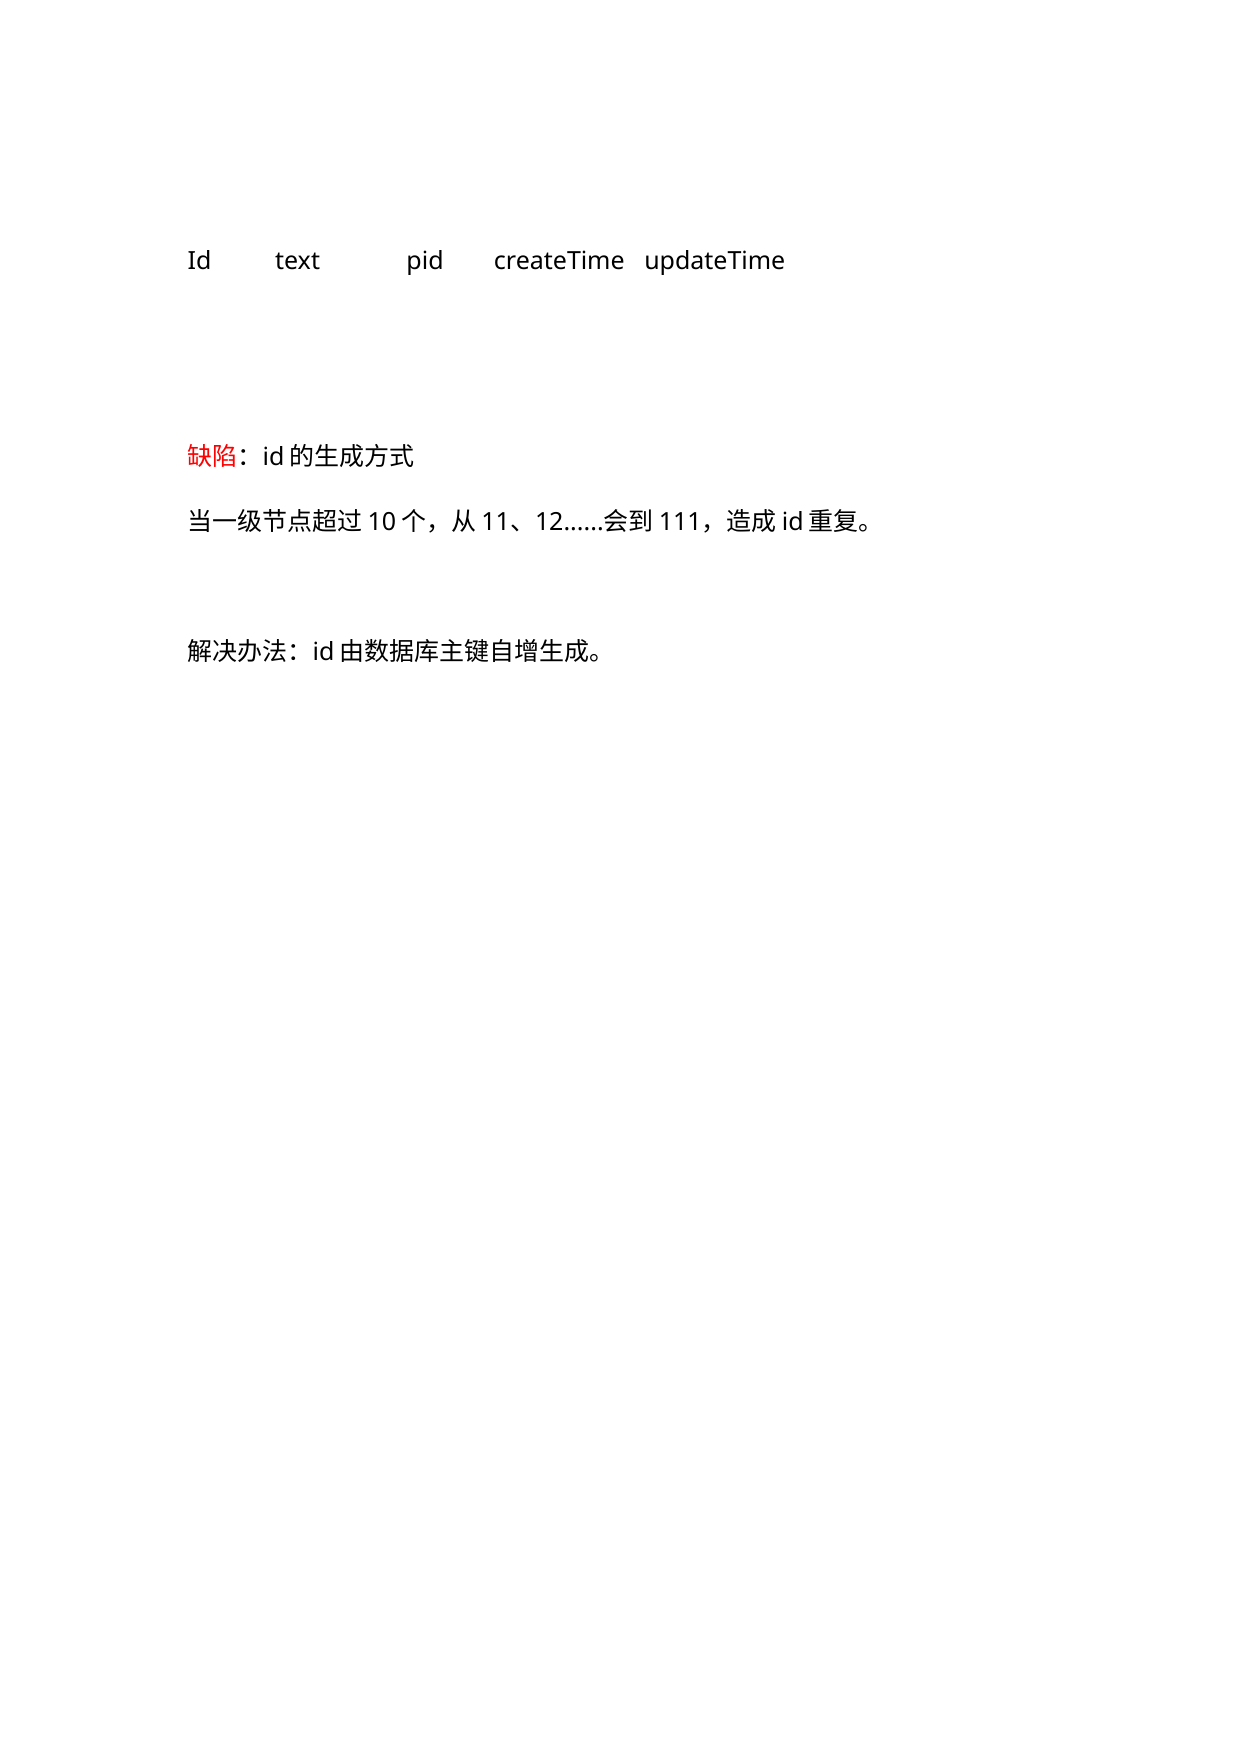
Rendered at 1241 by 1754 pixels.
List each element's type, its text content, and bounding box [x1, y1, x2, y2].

list 缺陷：id的生成方式 [187, 422, 1053, 487]
list Id text pid createTime updateTime [187, 227, 1053, 292]
list 当一级节点超过10个，从11、12......会到111，造成id重复。 [187, 487, 1053, 552]
list 解决办法：id由数据库主键自增生成。 [187, 617, 1053, 682]
